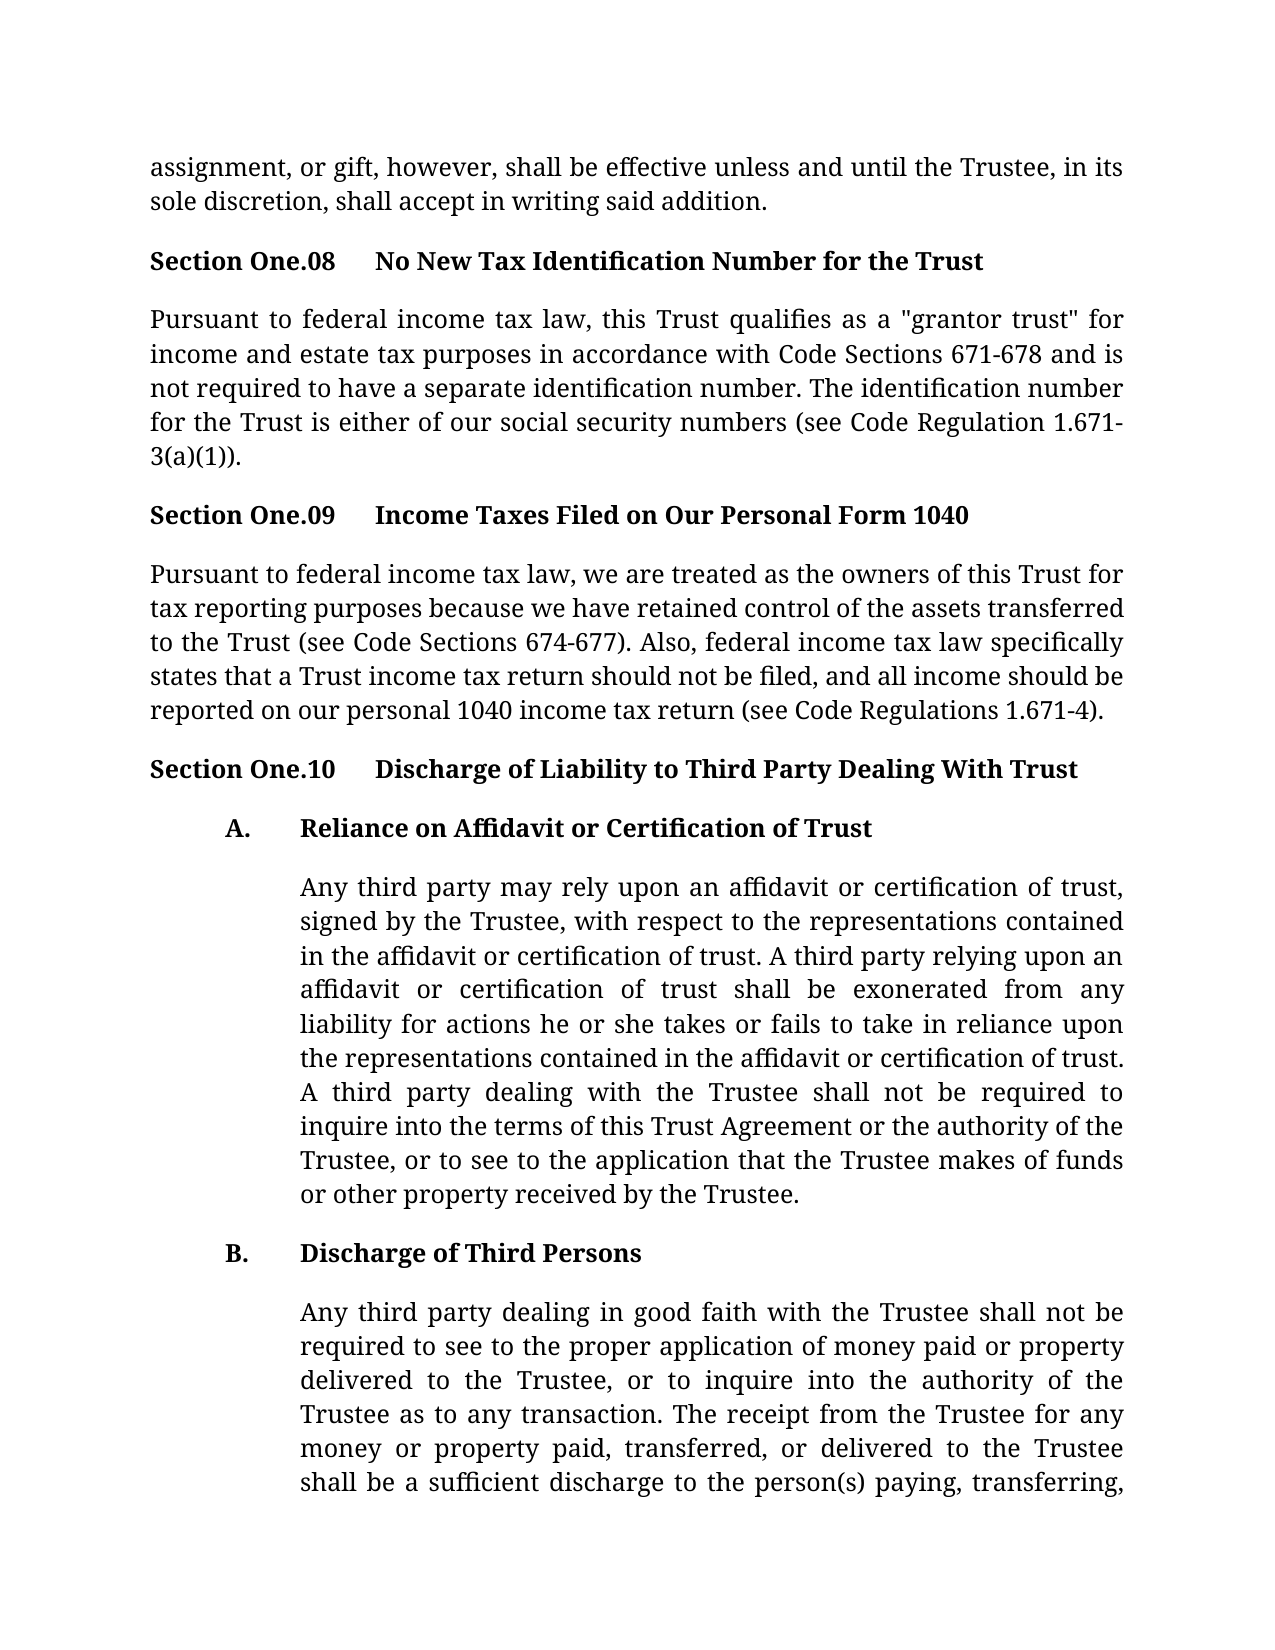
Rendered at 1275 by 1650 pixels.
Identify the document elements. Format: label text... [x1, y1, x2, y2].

text Pursuant to federal income tax law, we are treated as the owners of this Trust for tax reporting purposes because we have retained control of the assets transferred to the Trust (see Code Sections 674-677). Also, federal income tax law specifically states that a Trust income tax return should not be filed, and all income should be reported on our personal 1040 income tax return (see Code Regulations 1.671-4). [150, 557, 1125, 727]
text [150, 150, 1125, 218]
subtitle No New Tax Identification Number for the Trust [150, 243, 1125, 277]
text Any third party may rely upon an affidavit or certification of trust, signed by the Trustee, with respect to the representations contained in the affidavit or certification of trust. A third party relying upon an affidavit or certification of trust shall be exonerated from any liability for actions he or she takes or fails to take in reliance upon the representations contained in the affidavit or certification of trust. A third party dealing with the Trustee shall not be required to inquire into the terms of this Trust Agreement or the authority of the Trustee, or to see to the application that the Trustee makes of funds or other property received by the Trustee. [300, 870, 1125, 1211]
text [300, 1295, 1125, 1499]
text Pursuant to federal income tax law, this Trust qualifies as a "grantor trust" for income and estate tax purposes in accordance with Code Sections 671-678 and is not required to have a separate identification number. The identification number for the Trust is either of our social security numbers (see Code Regulation 1.671-3(a)(1)). [150, 302, 1125, 472]
subtitle Discharge of Third Persons [225, 1236, 1125, 1270]
subtitle Income Taxes Filed on Our Personal Form 1040 [150, 497, 1125, 532]
subtitle Reliance on Affidavit or Certification of Trust [225, 811, 1125, 845]
subtitle Discharge of Liability to Third Party Dealing With Trust [150, 752, 1125, 786]
